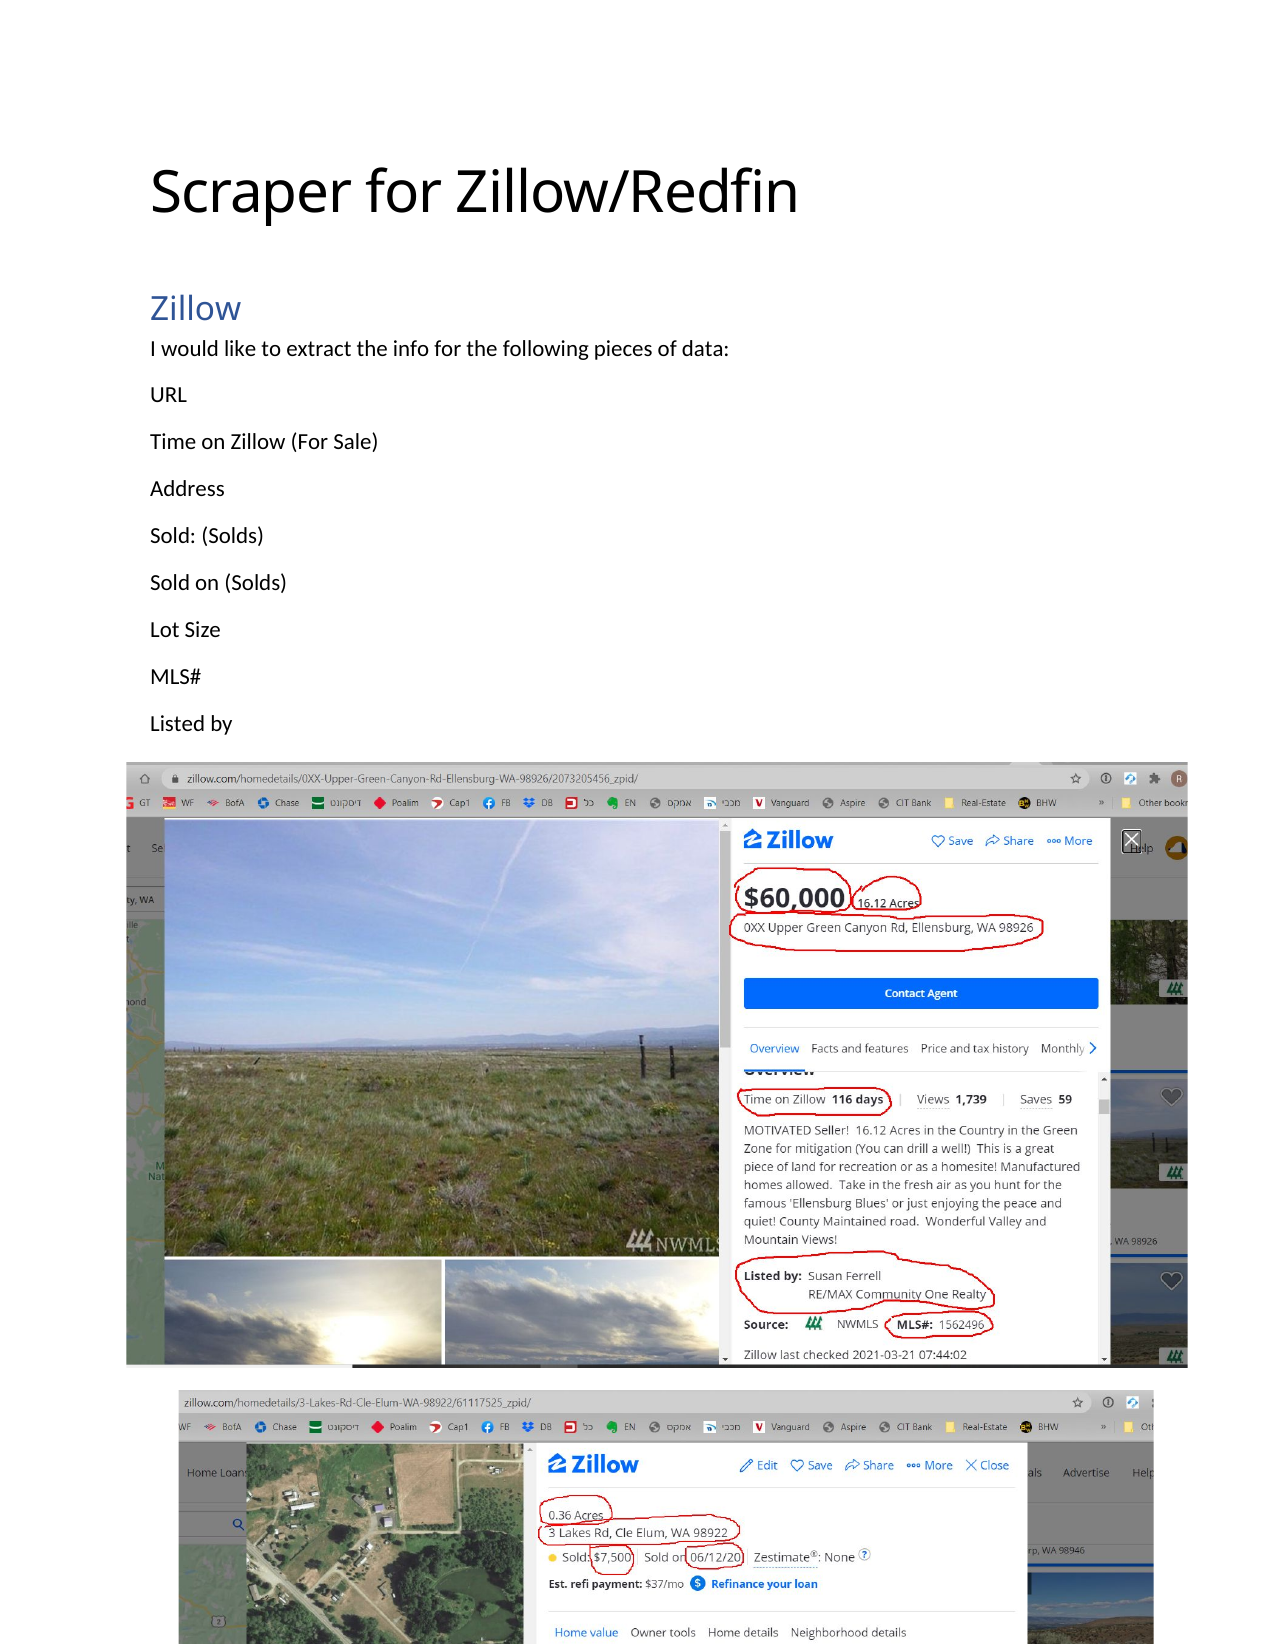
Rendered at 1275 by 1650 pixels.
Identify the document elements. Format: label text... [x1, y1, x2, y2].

text Sold: (Solds) [150, 521, 1125, 549]
picture [126, 762, 1188, 1368]
text MLS# [150, 662, 1125, 690]
text Time on Zillow (For Sale) [150, 427, 1125, 455]
text Listed by [150, 709, 1125, 737]
text Sold on (Solds) [150, 568, 1125, 596]
subtitle Zillow [150, 285, 1125, 330]
text Lot Size [150, 615, 1125, 643]
text URL [150, 381, 1125, 408]
text Address [150, 474, 1125, 502]
picture [178, 1390, 1154, 1644]
text I would like to extract the info for the following pieces of data: [150, 334, 1125, 362]
title Scraper for Zillow/Redfin [150, 150, 1125, 229]
